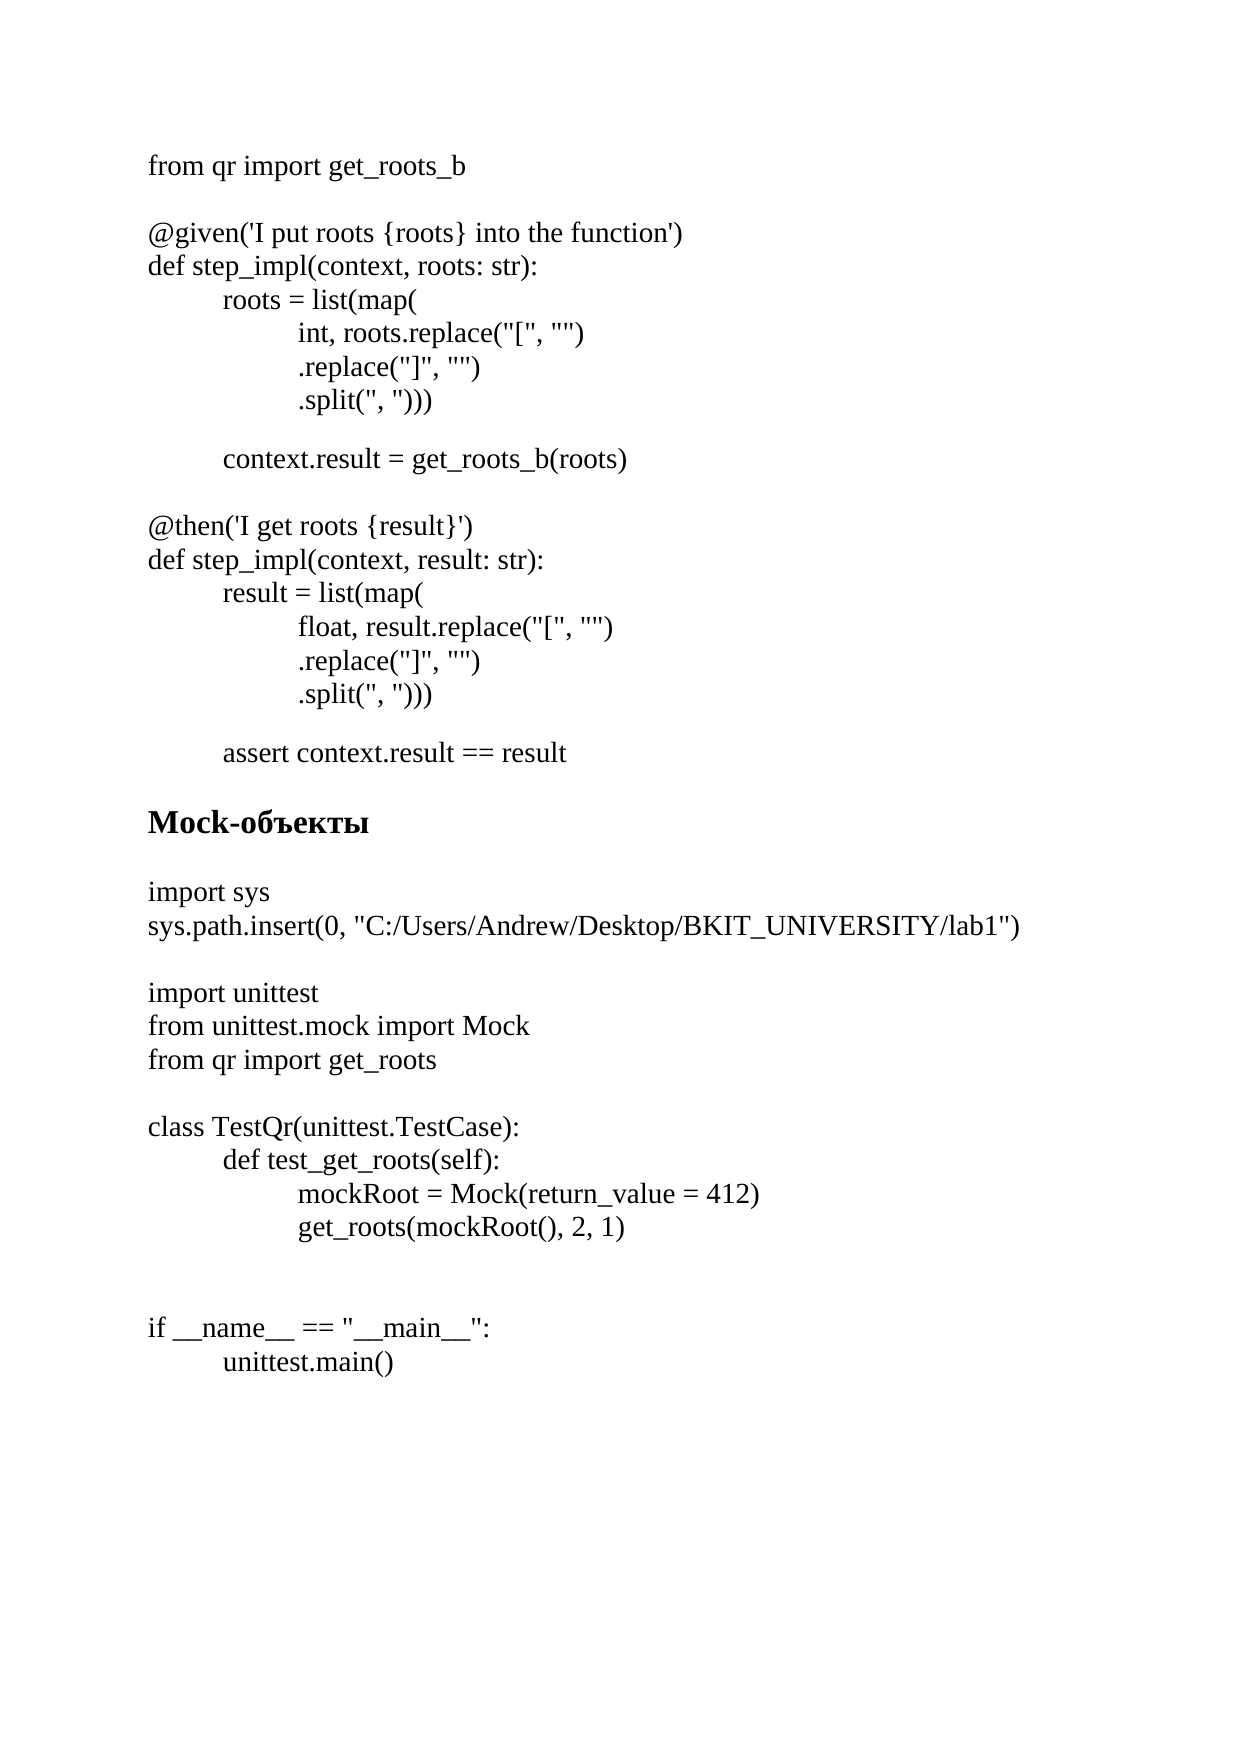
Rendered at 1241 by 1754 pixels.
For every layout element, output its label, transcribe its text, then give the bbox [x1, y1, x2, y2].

text def step_impl(context, roots: str): [148, 248, 1152, 282]
text if __name__ == "__main__": [148, 1310, 1152, 1344]
text import sys [148, 874, 1152, 908]
text context.result = get_roots_b(roots) [148, 441, 1152, 475]
text def step_impl(context, result: str): [148, 542, 1152, 576]
text @given('I put roots {roots} into the function') [148, 215, 1152, 248]
text from qr import get_roots_b [148, 148, 1152, 181]
text from qr import get_roots [148, 1042, 1152, 1075]
text @then('I get roots {result}') [148, 508, 1152, 542]
text result = list(map( [148, 576, 1152, 609]
text .split(", "))) [148, 676, 1152, 710]
text roots = list(map( [148, 282, 1152, 315]
text get_roots(mockRoot(), 2, 1) [148, 1209, 1152, 1243]
text from unittest.mock import Mock [148, 1008, 1152, 1042]
text class TestQr(unittest.TestCase): [148, 1109, 1152, 1142]
text unittest.main() [148, 1344, 1152, 1377]
text Mock-объекты [148, 802, 1152, 841]
text .replace("]", "") [148, 643, 1152, 676]
text sys.path.insert(0, "C:/Users/Andrew/Desktop/BKIT_UNIVERSITY/lab1") [148, 908, 1152, 941]
text int, roots.replace("[", "") [148, 315, 1152, 349]
text assert context.result == result [148, 735, 1152, 769]
text .replace("]", "") [148, 349, 1152, 382]
text float, result.replace("[", "") [148, 609, 1152, 643]
text def test_get_roots(self): [148, 1142, 1152, 1176]
text import unittest [148, 975, 1152, 1008]
text mockRoot = Mock(return_value = 412) [148, 1176, 1152, 1209]
text .split(", "))) [148, 382, 1152, 416]
